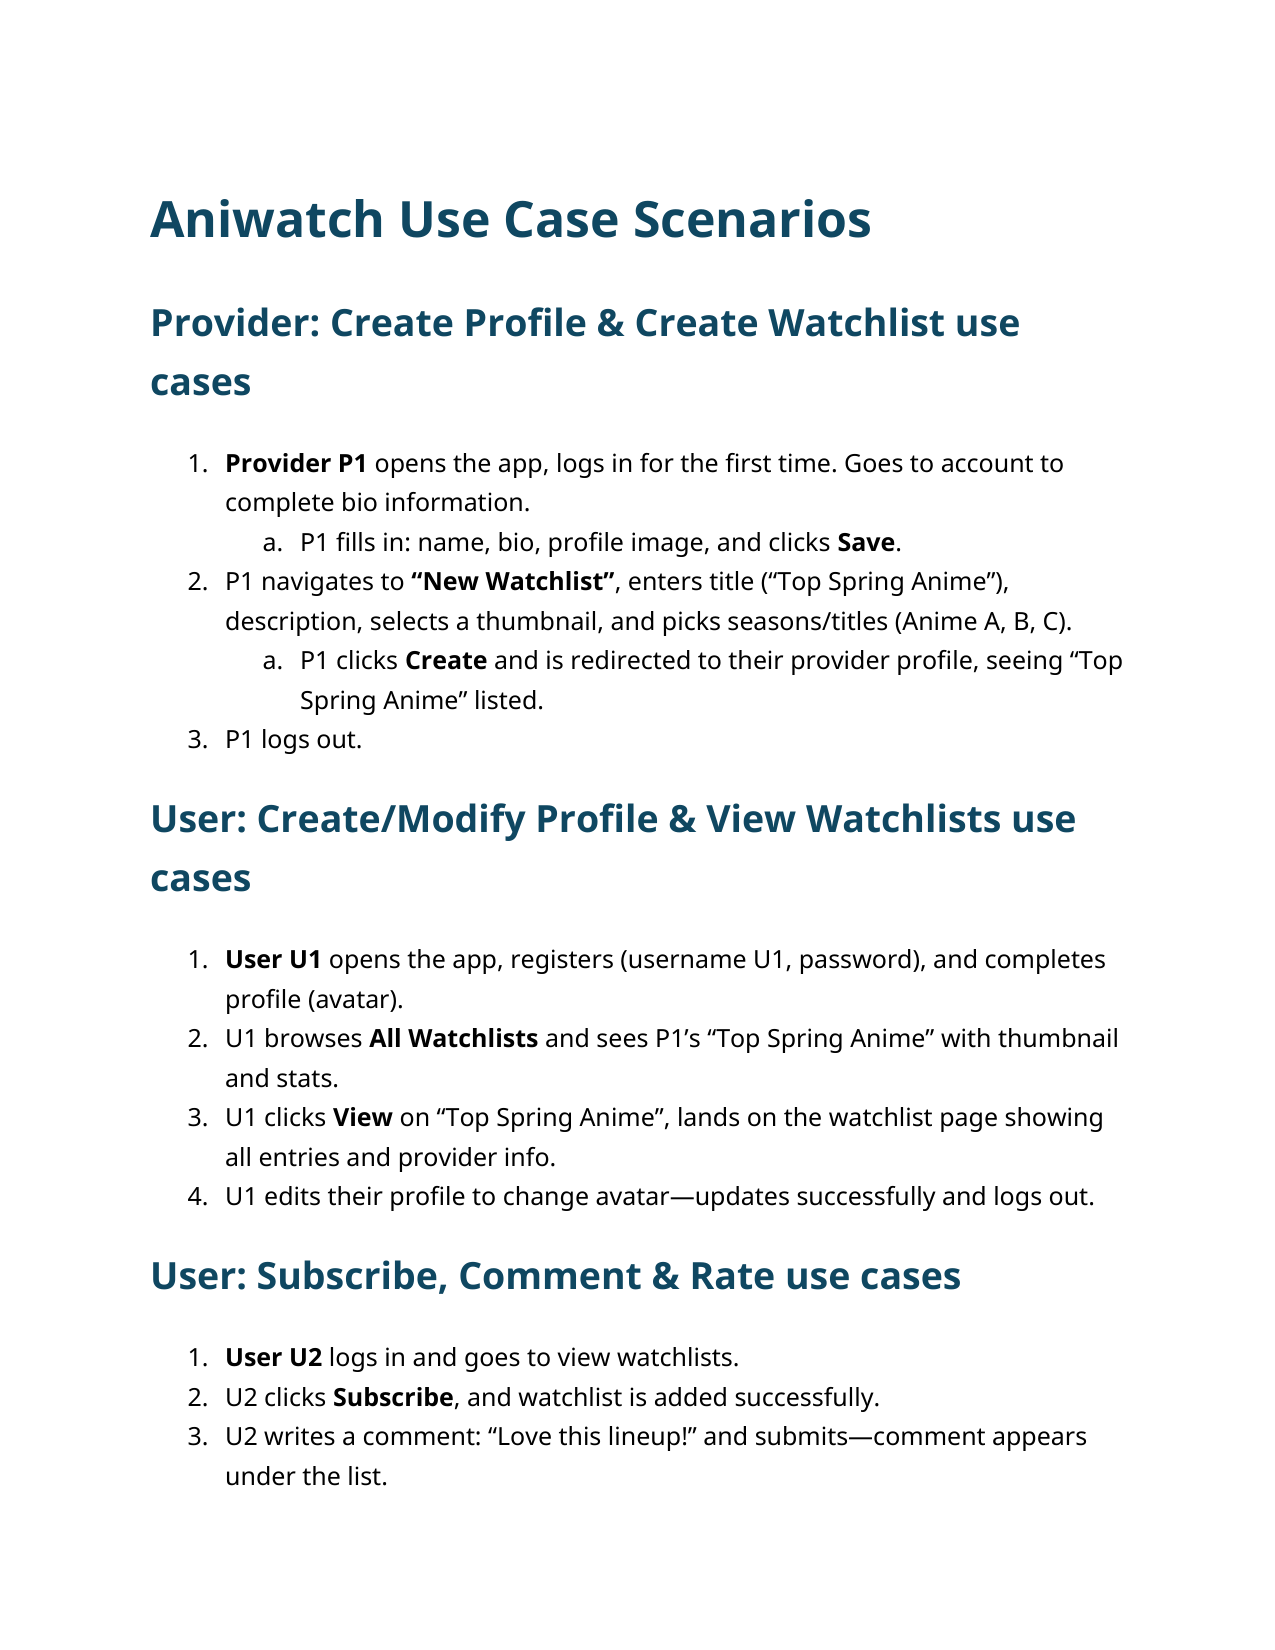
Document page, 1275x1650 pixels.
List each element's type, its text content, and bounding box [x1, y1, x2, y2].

list User U2 logs in and goes to view watchlists. [187, 1340, 1125, 1374]
list U2 writes a comment: “Love this lineup!” and submits—comment appears under the list. [187, 1419, 1125, 1492]
list Provider P1 opens the app, logs in for the first time. Goes to account to complete bio information. [187, 446, 1125, 519]
list P1 logs out. [187, 722, 1125, 756]
list P1 fills in: name, bio, profile image, and clicks Save. [262, 524, 1125, 558]
list U1 edits their profile to change avatar—updates successfully and logs out. [187, 1179, 1125, 1213]
list User U1 opens the app, registers (username U1, password), and completes profile (avatar). [187, 942, 1125, 1016]
subtitle Aniwatch Use Case Scenarios [150, 183, 1125, 252]
list U2 clicks Subscribe, and watchlist is added successfully. [187, 1379, 1125, 1413]
list P1 navigates to “New Watchlist”, enters title (“Top Spring Anime”), description, selects a thumbnail, and picks seasons/titles (Anime A, B, C). [187, 564, 1125, 637]
list P1 clicks Create and is redirected to their provider profile, seeing “Top Spring Anime” listed. [262, 643, 1125, 716]
list U1 browses All Watchlists and sees P1’s “Top Spring Anime” with thumbnail and stats. [187, 1021, 1125, 1094]
subtitle User: Subscribe, Comment & Rate use cases [150, 1249, 1125, 1301]
subtitle Provider: Create Profile & Create Watchlist use cases [150, 296, 1125, 406]
list U1 clicks View on “Top Spring Anime”, lands on the watchlist page showing all entries and provider info. [187, 1100, 1125, 1173]
subtitle User: Create/Modify Profile & View Watchlists use cases [150, 792, 1125, 903]
